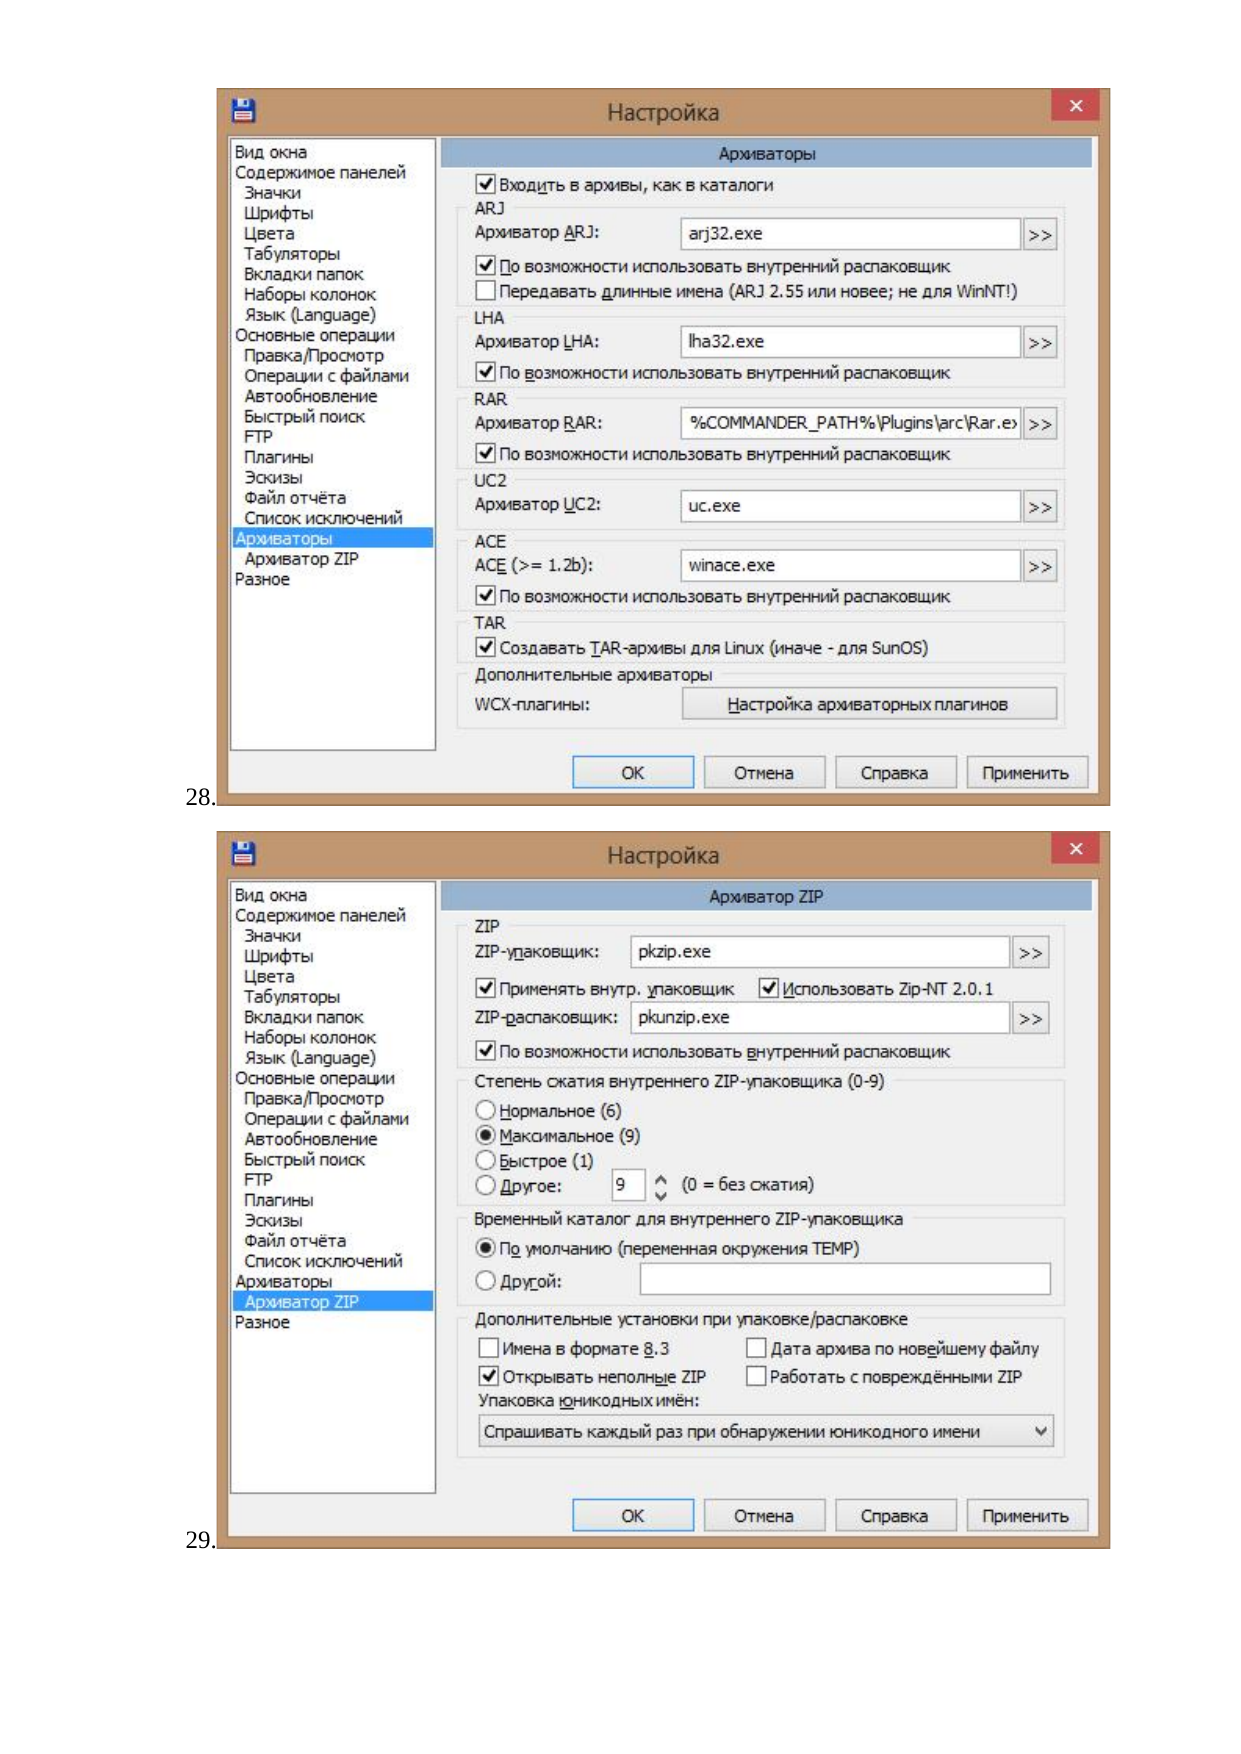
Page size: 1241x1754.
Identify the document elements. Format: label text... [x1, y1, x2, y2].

picture [216, 88, 1111, 806]
picture [216, 831, 1111, 1549]
